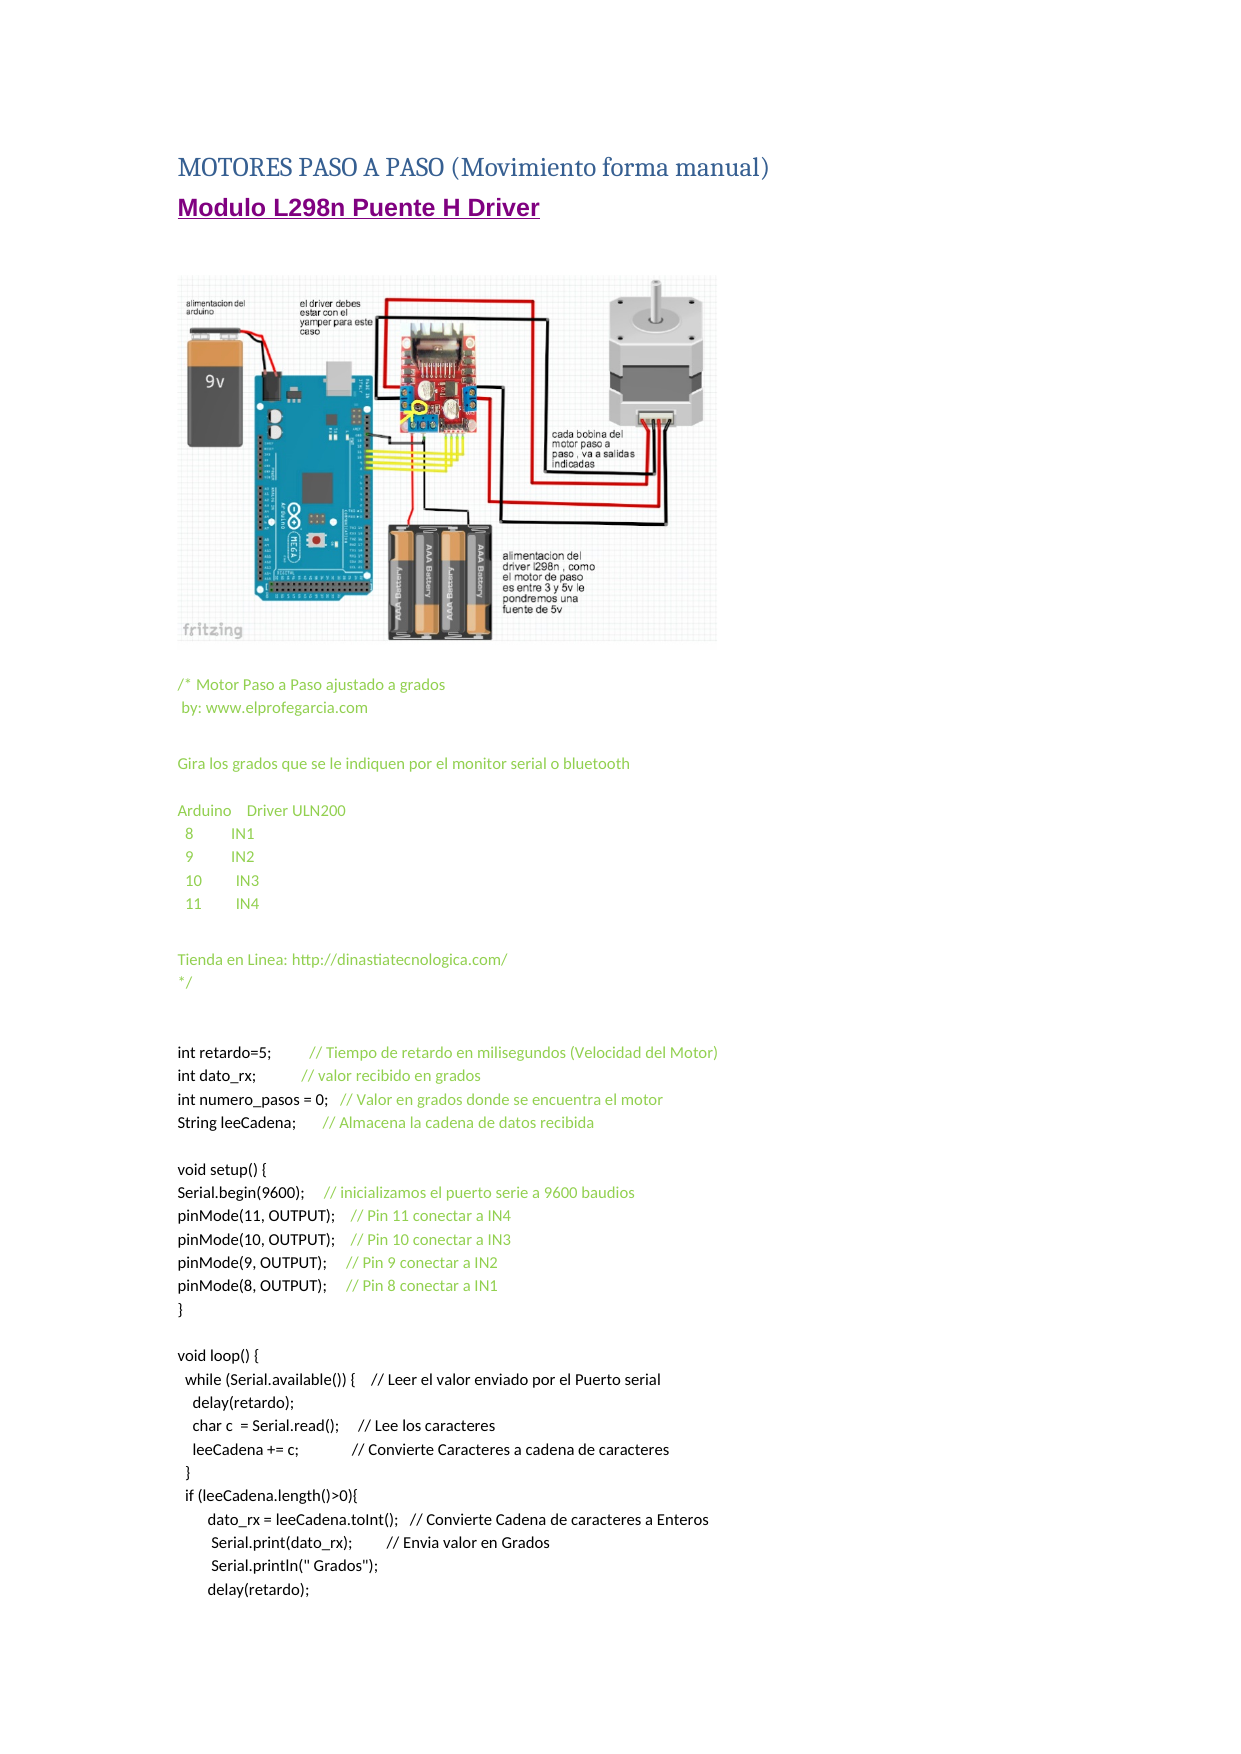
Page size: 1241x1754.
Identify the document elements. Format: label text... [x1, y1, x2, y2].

text 11 IN4 [177, 893, 1063, 913]
text Arduino Driver ULN200 [177, 800, 1063, 820]
text leeCadena += c; // Convierte Caracteres a cadena de caracteres [177, 1439, 1063, 1459]
text 8 IN1 [177, 823, 1063, 843]
text int retardo=5; // Tiempo de retardo en milisegundos (Velocidad del Motor) [177, 1042, 1063, 1062]
subtitle Modulo L298n Puente H Driver [177, 187, 1063, 222]
text 9 IN2 [177, 847, 1063, 867]
picture [177, 275, 718, 650]
text int numero_pasos = 0; // Valor en grados donde se encuentra el motor [177, 1089, 1063, 1109]
text } [177, 1299, 1063, 1319]
text Serial.println(" Grados"); [177, 1555, 1063, 1576]
text if (leeCadena.length()>0){ [177, 1485, 1063, 1506]
text dato_rx = leeCadena.toInt(); // Convierte Cadena de caracteres a Enteros [177, 1509, 1063, 1529]
text delay(retardo); [177, 1392, 1063, 1412]
text */ [177, 972, 1063, 992]
text int dato_rx; // valor recibido en grados [177, 1065, 1063, 1086]
text pinMode(9, OUTPUT); // Pin 9 conectar a IN2 [177, 1252, 1063, 1272]
text Tienda en Linea: http://dinastiatecnologica.com/ [177, 949, 1063, 969]
text char c = Serial.read(); // Lee los caracteres [177, 1415, 1063, 1436]
text void loop() { [177, 1345, 1063, 1366]
text pinMode(11, OUTPUT); // Pin 11 conectar a IN4 [177, 1205, 1063, 1226]
text Serial.begin(9600); // inicializamos el puerto serie a 9600 baudios [177, 1182, 1063, 1202]
text String leeCadena; // Almacena la cadena de datos recibida [177, 1112, 1063, 1132]
text by: www.elprofegarcia.com [177, 698, 1063, 718]
text void setup() { [177, 1159, 1063, 1179]
text Serial.print(dato_rx); // Envia valor en Grados [177, 1532, 1063, 1552]
text delay(retardo); [177, 1579, 1063, 1599]
text 10 IN3 [177, 870, 1063, 890]
text Gira los grados que se le indiquen por el monitor serial o bluetooth [177, 753, 1063, 773]
text pinMode(10, OUTPUT); // Pin 10 conectar a IN3 [177, 1229, 1063, 1249]
text } [177, 1462, 1063, 1482]
text /* Motor Paso a Paso ajustado a grados [177, 674, 1063, 695]
subtitle MOTORES PASO A PASO (Movimiento forma manual) [177, 152, 1063, 183]
text while (Serial.available()) { // Leer el valor enviado por el Puerto serial [177, 1369, 1063, 1389]
text pinMode(8, OUTPUT); // Pin 8 conectar a IN1 [177, 1275, 1063, 1296]
